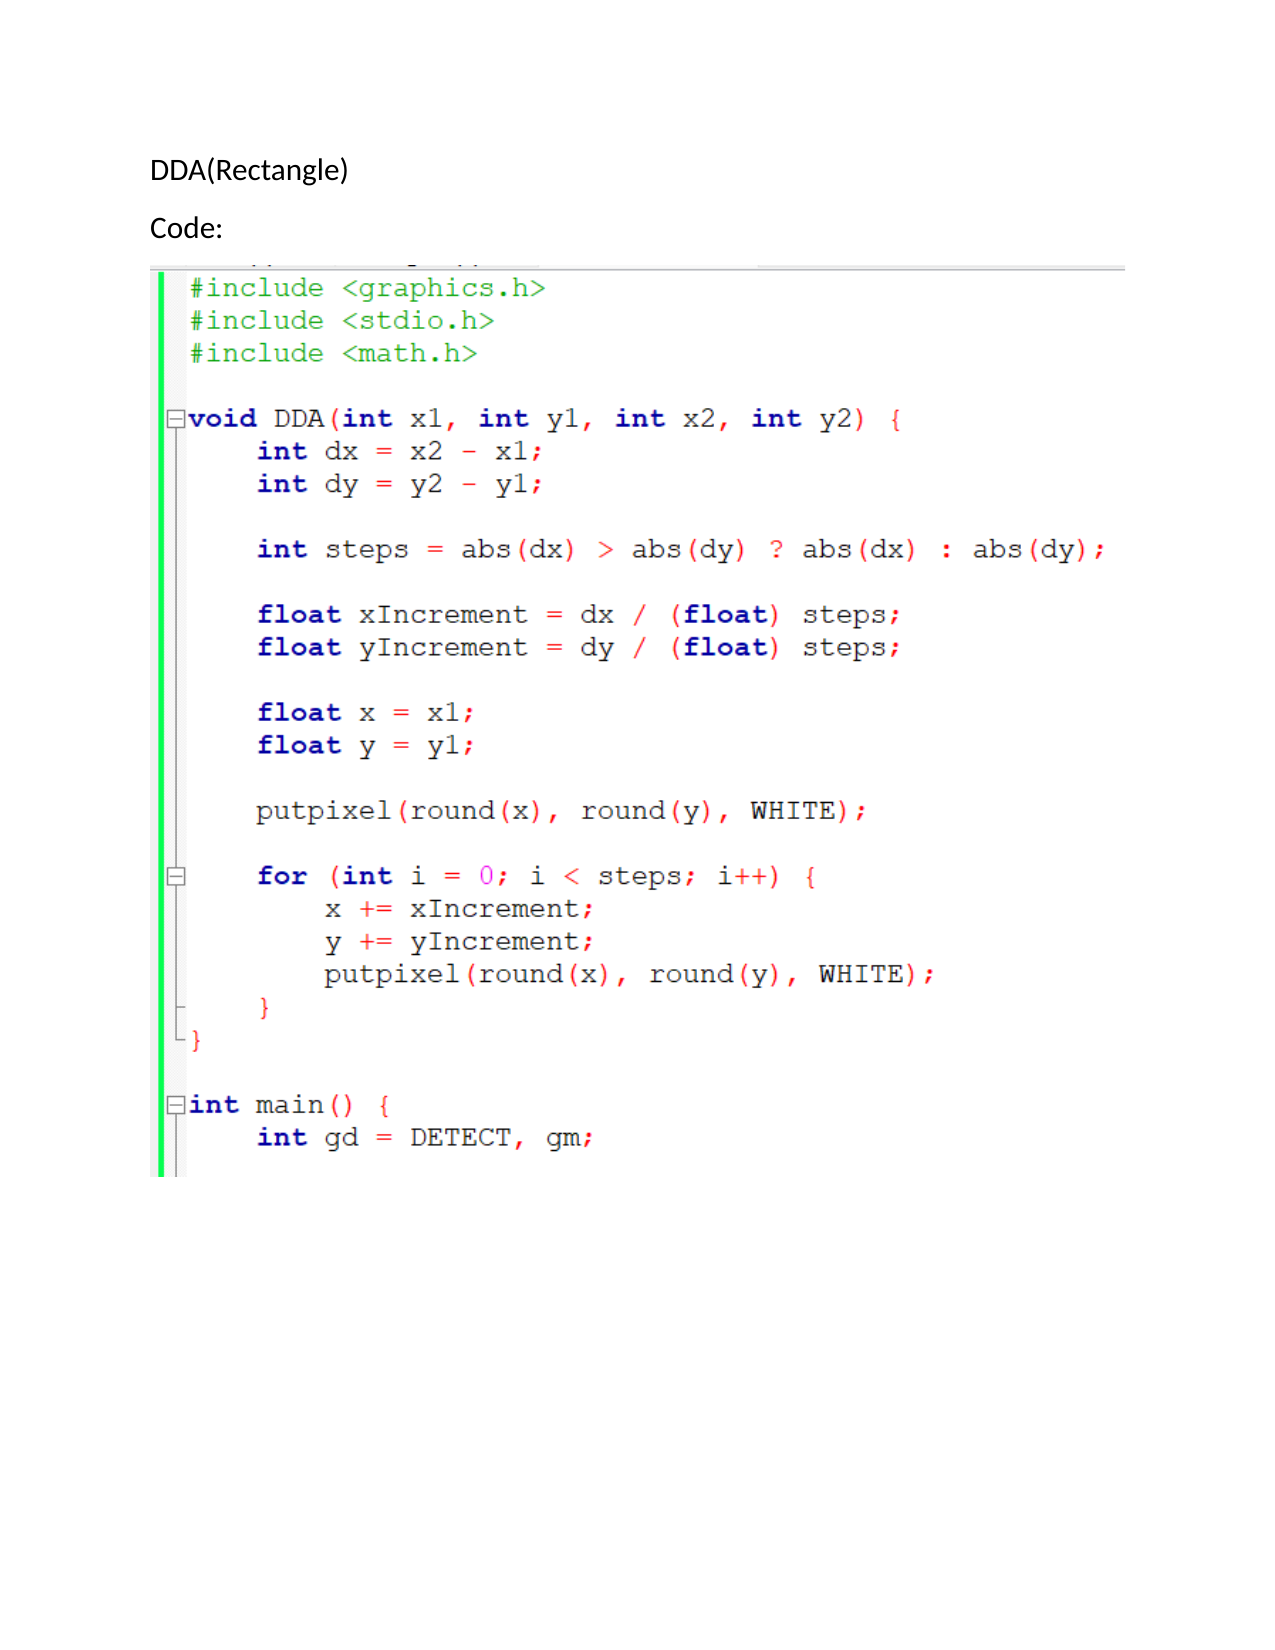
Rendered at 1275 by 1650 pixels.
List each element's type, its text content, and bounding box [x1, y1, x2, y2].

text DDA(Rectangle) [150, 150, 1125, 188]
text Code: [150, 208, 1125, 246]
picture [150, 265, 1125, 1177]
